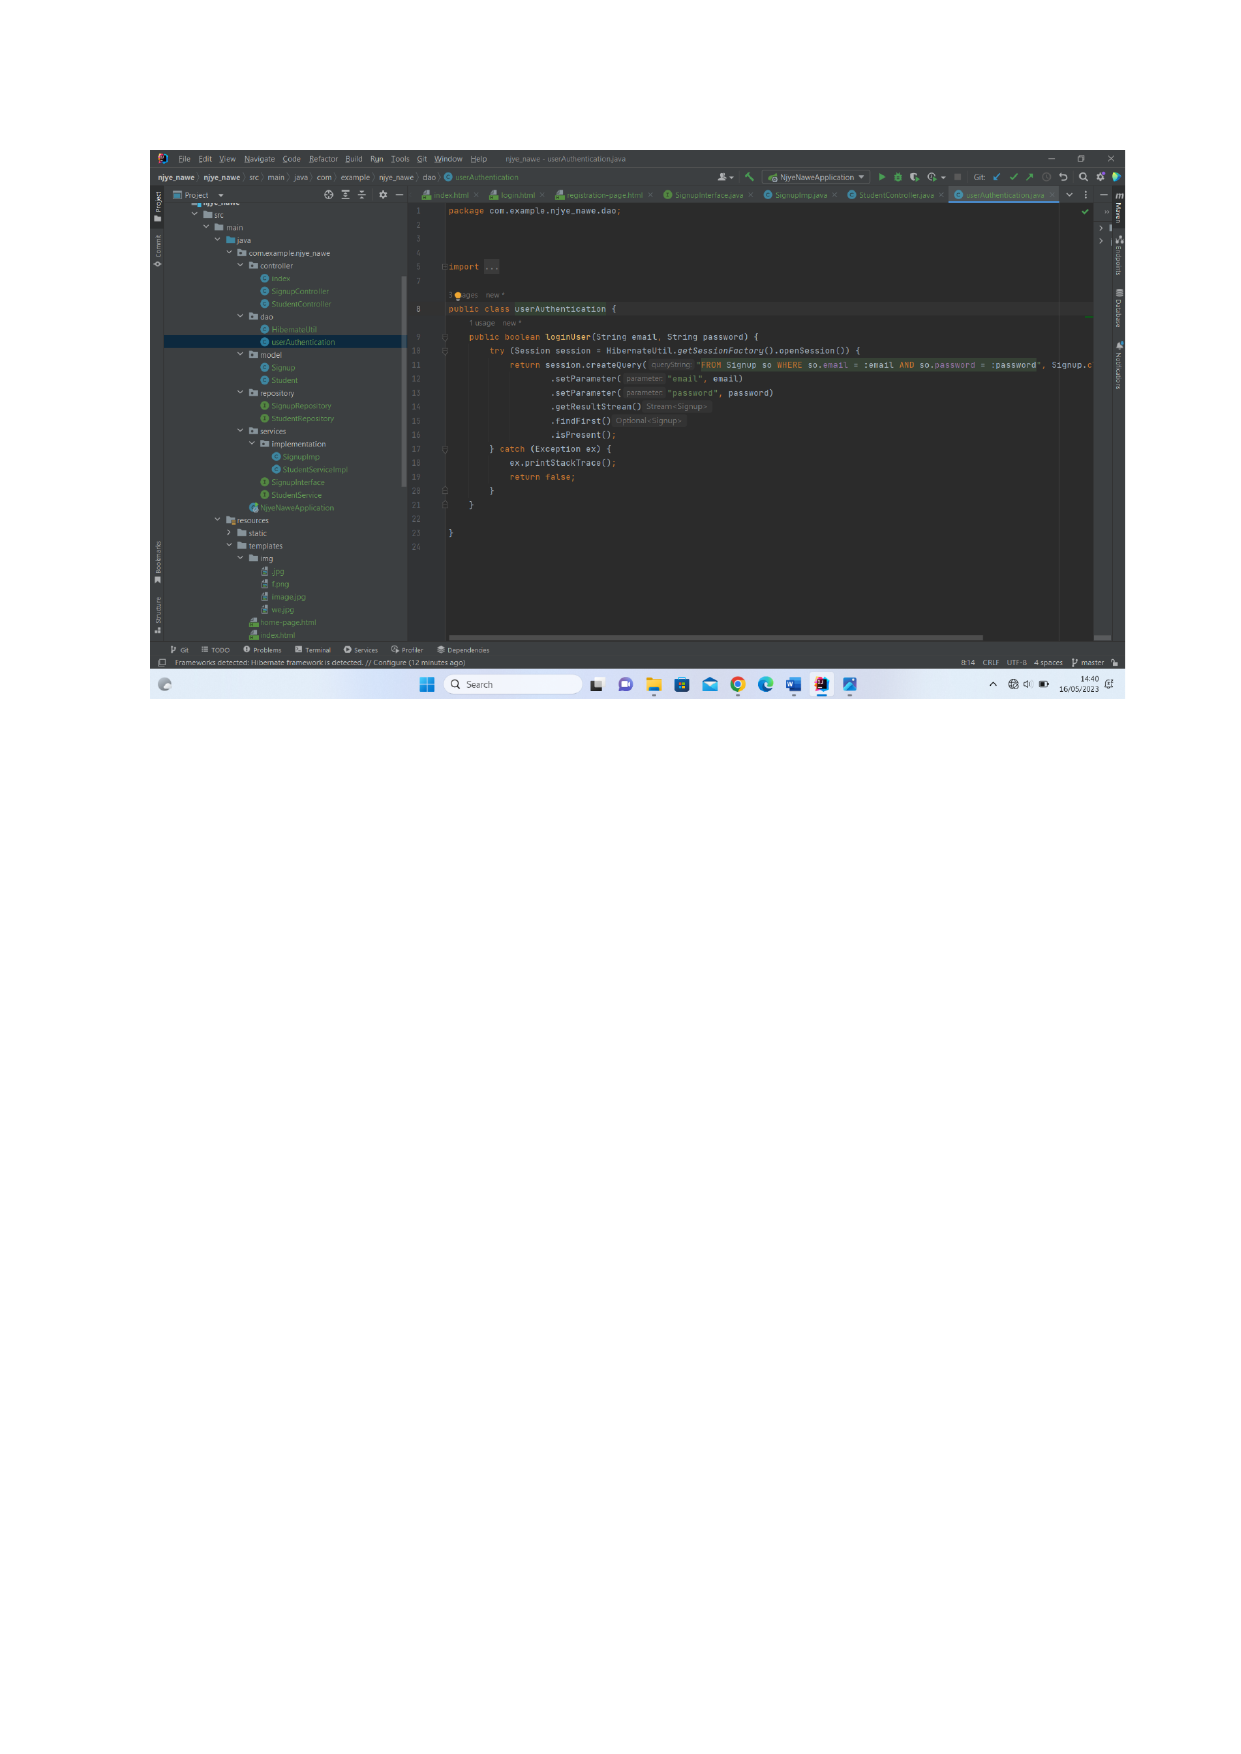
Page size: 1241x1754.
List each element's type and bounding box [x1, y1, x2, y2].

picture [150, 150, 1125, 699]
